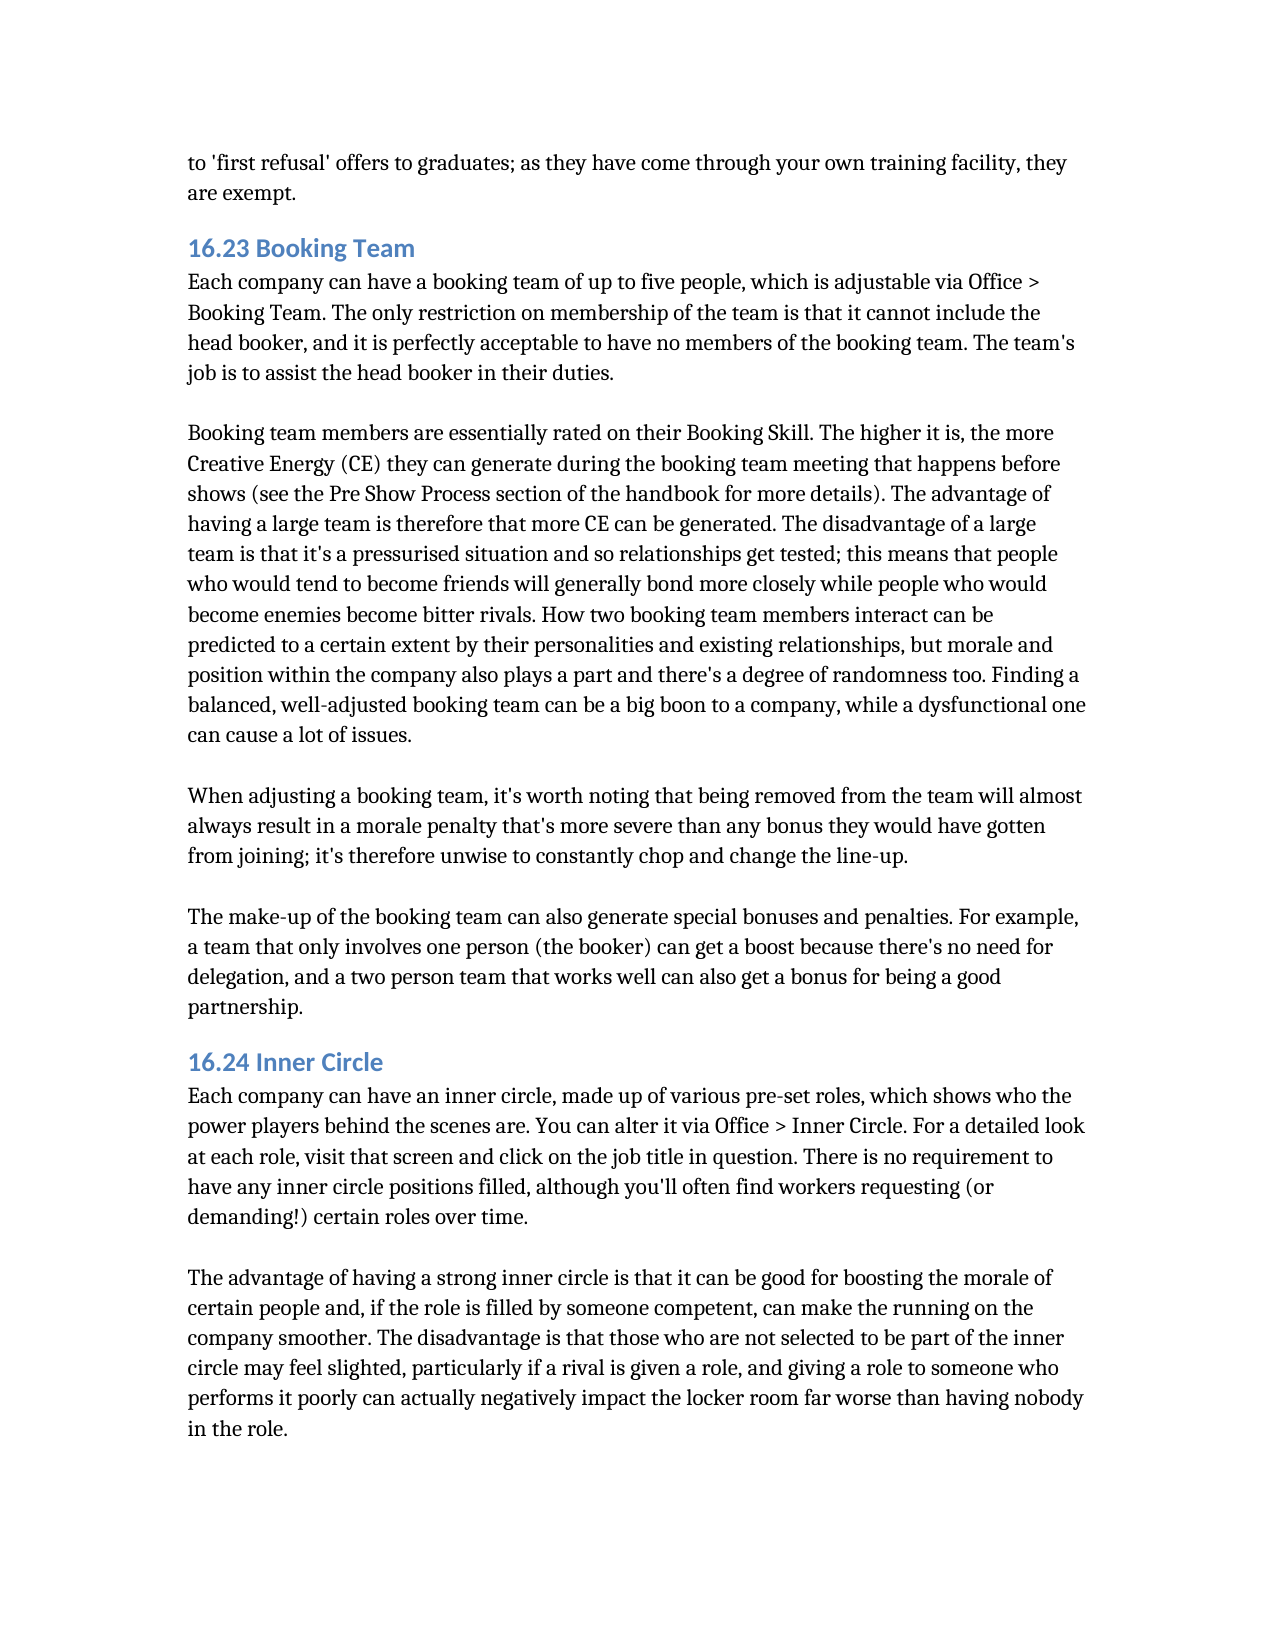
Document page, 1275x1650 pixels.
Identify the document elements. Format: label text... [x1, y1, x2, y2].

subtitle 16.24 Inner Circle [187, 1045, 1087, 1078]
subtitle 16.23 Booking Team [187, 231, 1087, 264]
text Each company can have a booking team of up to five people, which is adjustable via Office > Booking Team. The only restriction on membership of the team is that it cannot include the head booker, and it is perfectly acceptable to have no members of the booking team. The team's job is to assist the head booker in their duties. Booking team members are essentially rated on their Booking Skill. The higher it is, the more Creative Energy (CE) they can generate during the booking team meeting that happens before shows (see the Pre Show Process section of the handbook for more details). The advantage of having a large team is therefore that more CE can be generated. The disadvantage of a large team is that it's a pressurised situation and so relationships get tested; this means that people who would tend to become friends will generally bond more closely while people who would become enemies become bitter rivals. How two booking team members interact can be predicted to a certain extent by their personalities and existing relationships, but morale and position within the company also plays a part and there's a degree of randomness too. Finding a balanced, well-adjusted booking team can be a big boon to a company, while a dysfunctional one can cause a lot of issues. When adjusting a booking team, it's worth noting that being removed from the team will almost always result in a morale penalty that's more severe than any bonus they would have gotten from joining; it's therefore unwise to constantly chop and change the line-up. The make-up of the booking team can also generate special bonuses and penalties. For example, a team that only involves one person (the booker) can get a boost because there's no need for delegation, and a two person team that works well can also get a bonus for being a good partnership. [187, 269, 1087, 1021]
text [187, 150, 1087, 207]
text Each company can have an inner circle, made up of various pre-set roles, which shows who the power players behind the scenes are. You can alter it via Office > Inner Circle. For a detailed look at each role, visit that screen and click on the job title in question. There is no requirement to have any inner circle positions filled, although you'll often find workers requesting (or demanding!) certain roles over time. The advantage of having a strong inner circle is that it can be good for boosting the morale of certain people and, if the role is filled by someone competent, can make the running on the company smoother. The disadvantage is that those who are not selected to be part of the inner circle may feel slighted, particularly if a rival is given a role, and giving a role to someone who performs it poorly can actually negatively impact the locker room far worse than having nobody in the role. [187, 1083, 1087, 1442]
